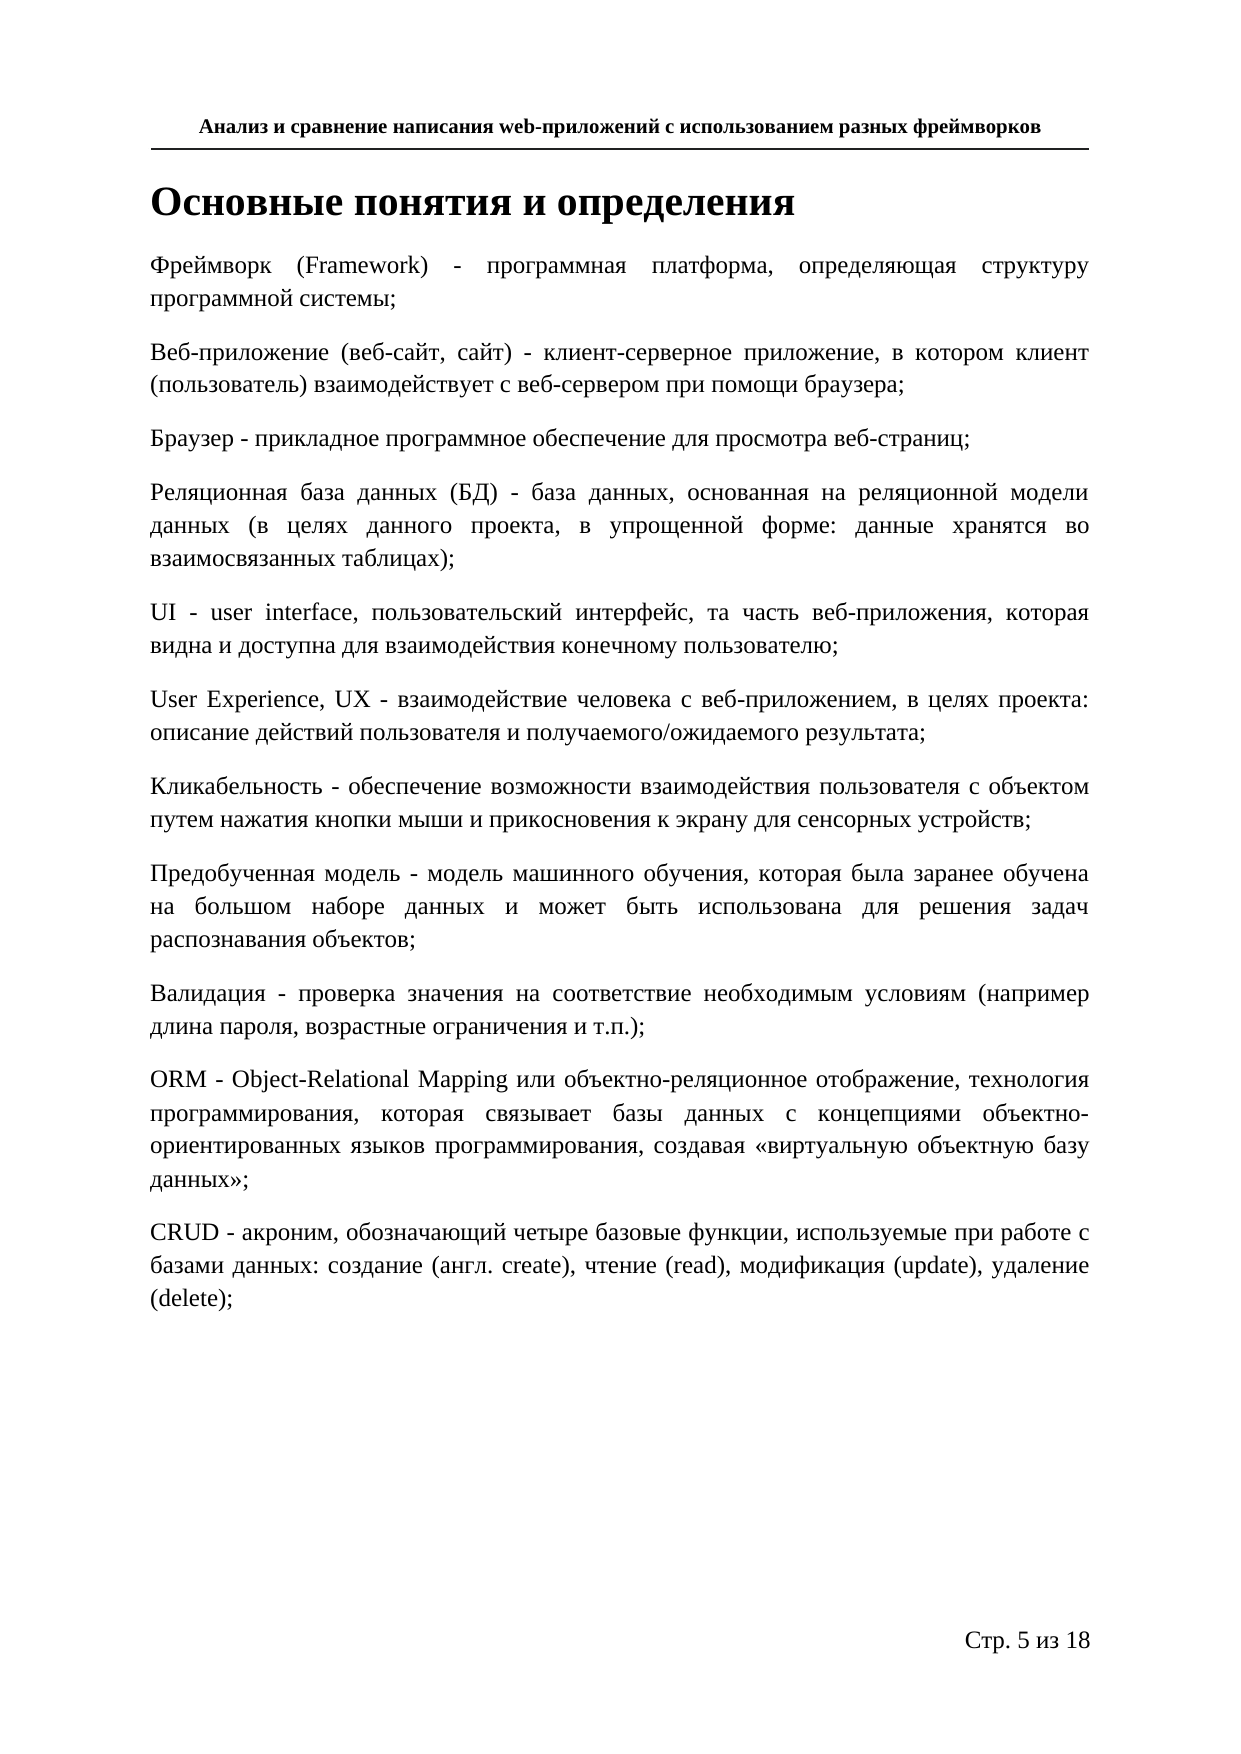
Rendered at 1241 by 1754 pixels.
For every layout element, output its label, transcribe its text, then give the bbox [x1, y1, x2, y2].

text ORM - Object-Relational Mapping или объектно-реляционное отображение, технология программирования, которая связывает базы данных с концепциями объектно-ориентированных языков программирования, создавая «виртуальную объектную базу данных»; [150, 1064, 1090, 1192]
text Веб-приложение (веб-сайт, сайт) - клиент-серверное приложение, в котором клиент (пользователь) взаимодействует с веб-сервером при помощи браузера; [150, 337, 1090, 398]
text Предобученная модель - модель машинного обучения, которая была заранее обучена на большом наборе данных и может быть использована для решения задач распознавания объектов; [150, 858, 1090, 953]
text Фреймворк (Framework) - программная платформа, определяющая структуру программной системы; [150, 250, 1090, 311]
text UI - user interface, пользовательский интерфейс, та часть веб-приложения, которая видна и доступна для взаимодействия конечному пользователю; [150, 597, 1090, 659]
subtitle Основные понятия и определения [150, 177, 1090, 225]
text Валидация - проверка значения на соответствие необходимым условиям (например длина пароля, возрастные ограничения и т.п.); [150, 978, 1090, 1039]
text Реляционная база данных (БД) - база данных, основанная на реляционной модели данных (в целях данного проекта, в упрощенной форме: данные хранятся во взаимосвязанных таблицах); [150, 477, 1090, 572]
text User Experience, UX - взаимодействие человека с веб-приложением, в целях проекта: описание действий пользователя и получаемого/ожидаемого результата; [150, 684, 1090, 746]
text Кликабельность - обеспечение возможности взаимодействия пользователя с объектом путем нажатия кнопки мыши и прикосновения к экрану для сенсорных устройств; [150, 771, 1090, 833]
text Браузер - прикладное программное обеспечение для просмотра веб-страниц; [150, 423, 1090, 452]
text CRUD - акроним, обозначающий четыре базовые функции, используемые при работе с базами данных: создание (англ. create), чтение (read), модификация (update), удаление (delete); [150, 1217, 1090, 1312]
